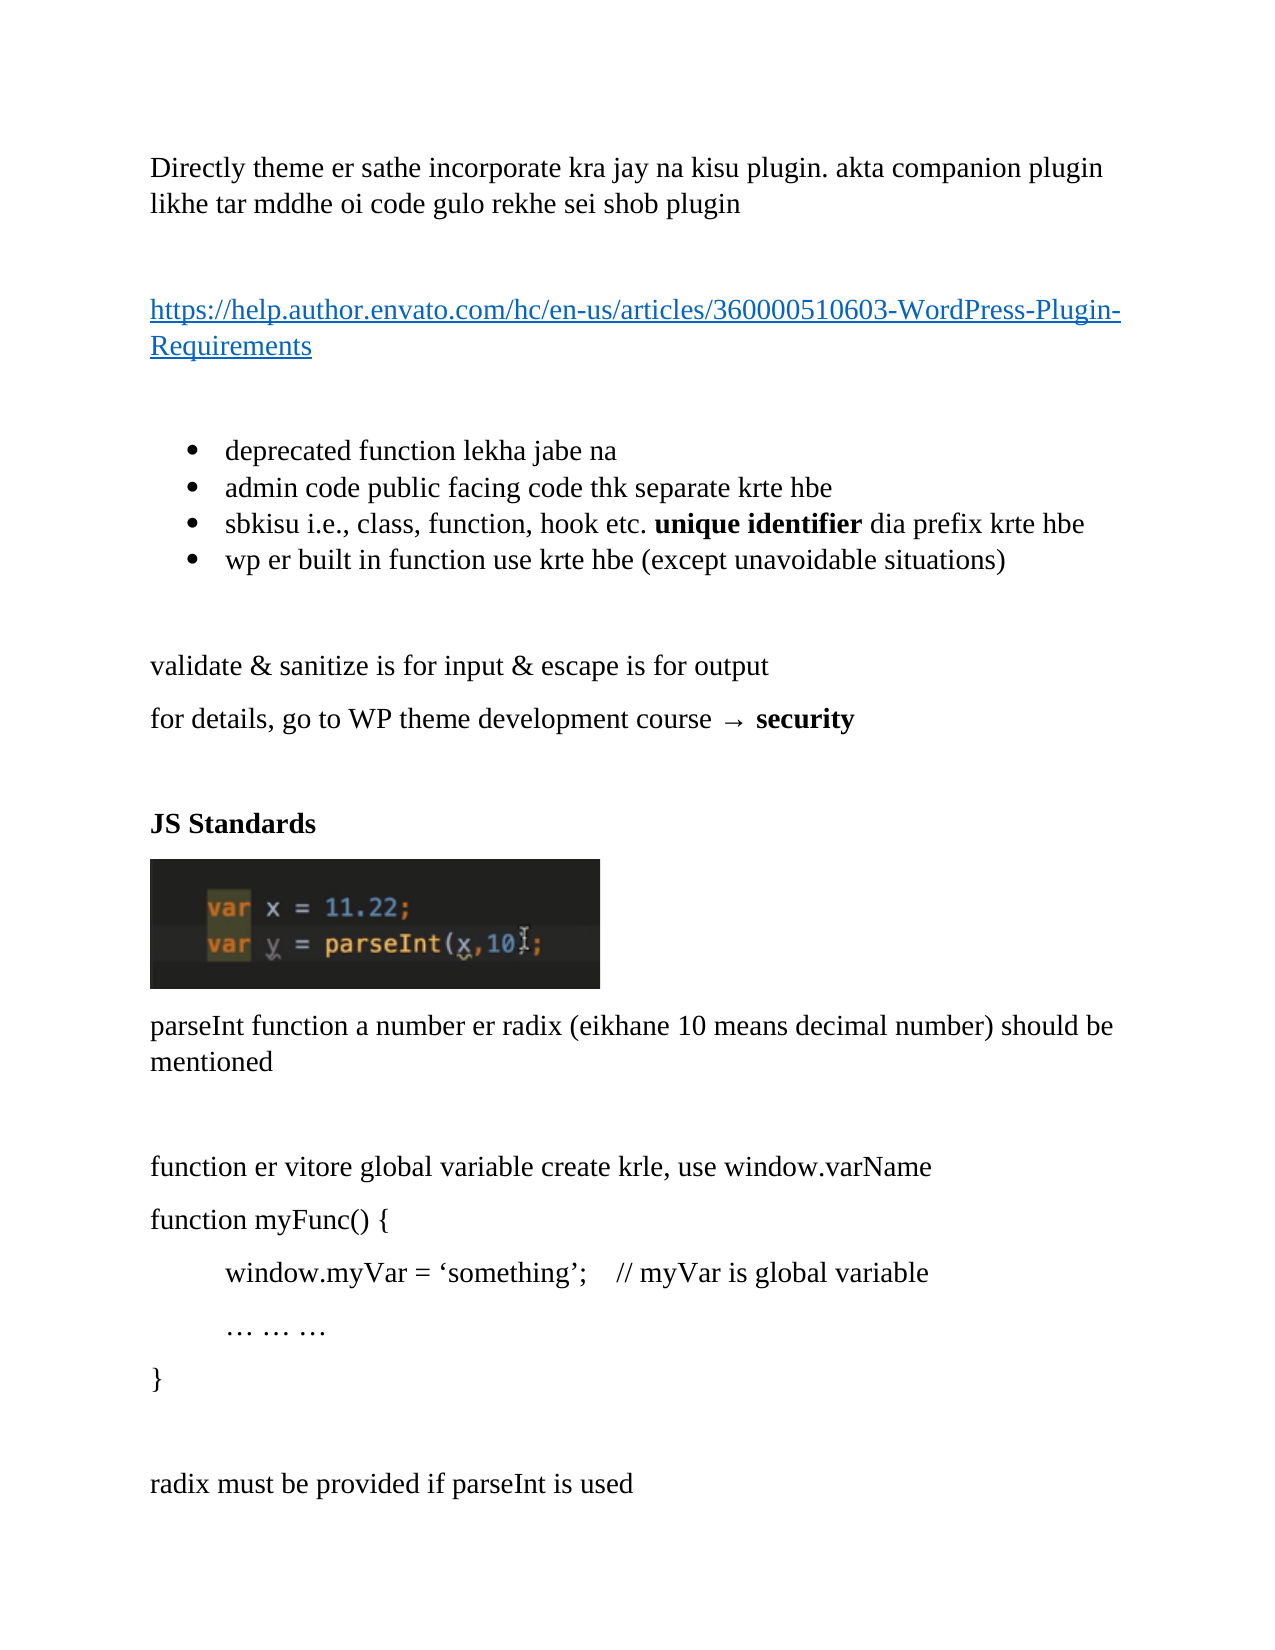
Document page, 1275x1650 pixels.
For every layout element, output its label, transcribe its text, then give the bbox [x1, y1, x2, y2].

text JS Standards [150, 806, 1125, 840]
text … … … [150, 1308, 1125, 1342]
list deprecated function lekha jabe na [187, 433, 1125, 467]
list admin code public facing code thk separate krte hbe [187, 470, 1125, 503]
picture [150, 859, 600, 989]
list wp er built in function use krte hbe (except unavoidable situations) [187, 542, 1125, 576]
text https://help.author.envato.com/hc/en-us/articles/360000510603-WordPress-Plugin-Requirements [150, 292, 1125, 361]
text Directly theme er sathe incorporate kra jay na kisu plugin. akta companion plugin likhe tar mddhe oi code gulo rekhe sei shob plugin [150, 150, 1125, 220]
text validate & sanitize is for input & escape is for output [150, 648, 1125, 682]
text } [150, 1361, 1125, 1394]
text for details, go to WP theme development course → security [150, 701, 1125, 734]
text function er vitore global variable create krle, use window.varName [150, 1149, 1125, 1183]
text function myFunc() { [150, 1202, 1125, 1236]
list sbkisu i.e., class, function, hook etc. unique identifier dia prefix krte hbe [187, 506, 1125, 540]
text window.myVar = ‘something’; // myVar is global variable [150, 1255, 1125, 1289]
text radix must be provided if parseInt is used [150, 1466, 1125, 1500]
text parseInt function a number er radix (eikhane 10 means decimal number) should be mentioned [150, 1008, 1125, 1077]
